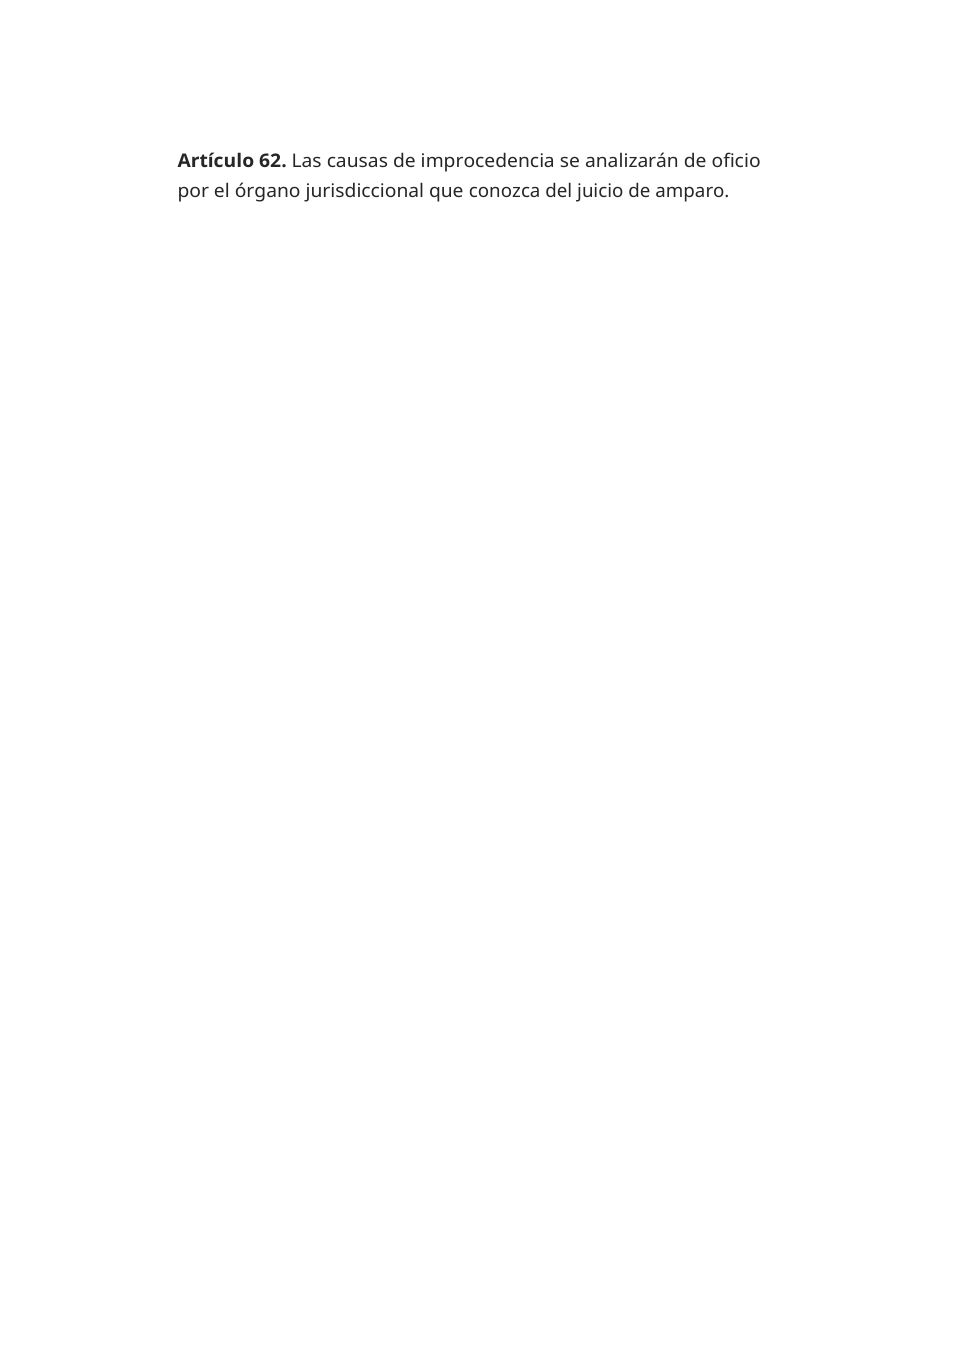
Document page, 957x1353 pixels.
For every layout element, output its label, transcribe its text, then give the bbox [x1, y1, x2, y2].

text Artículo 62. Las causas de improcedencia se analizarán de oficio por el órgano jurisdiccional que conozca del juicio de amparo. [177, 148, 779, 202]
